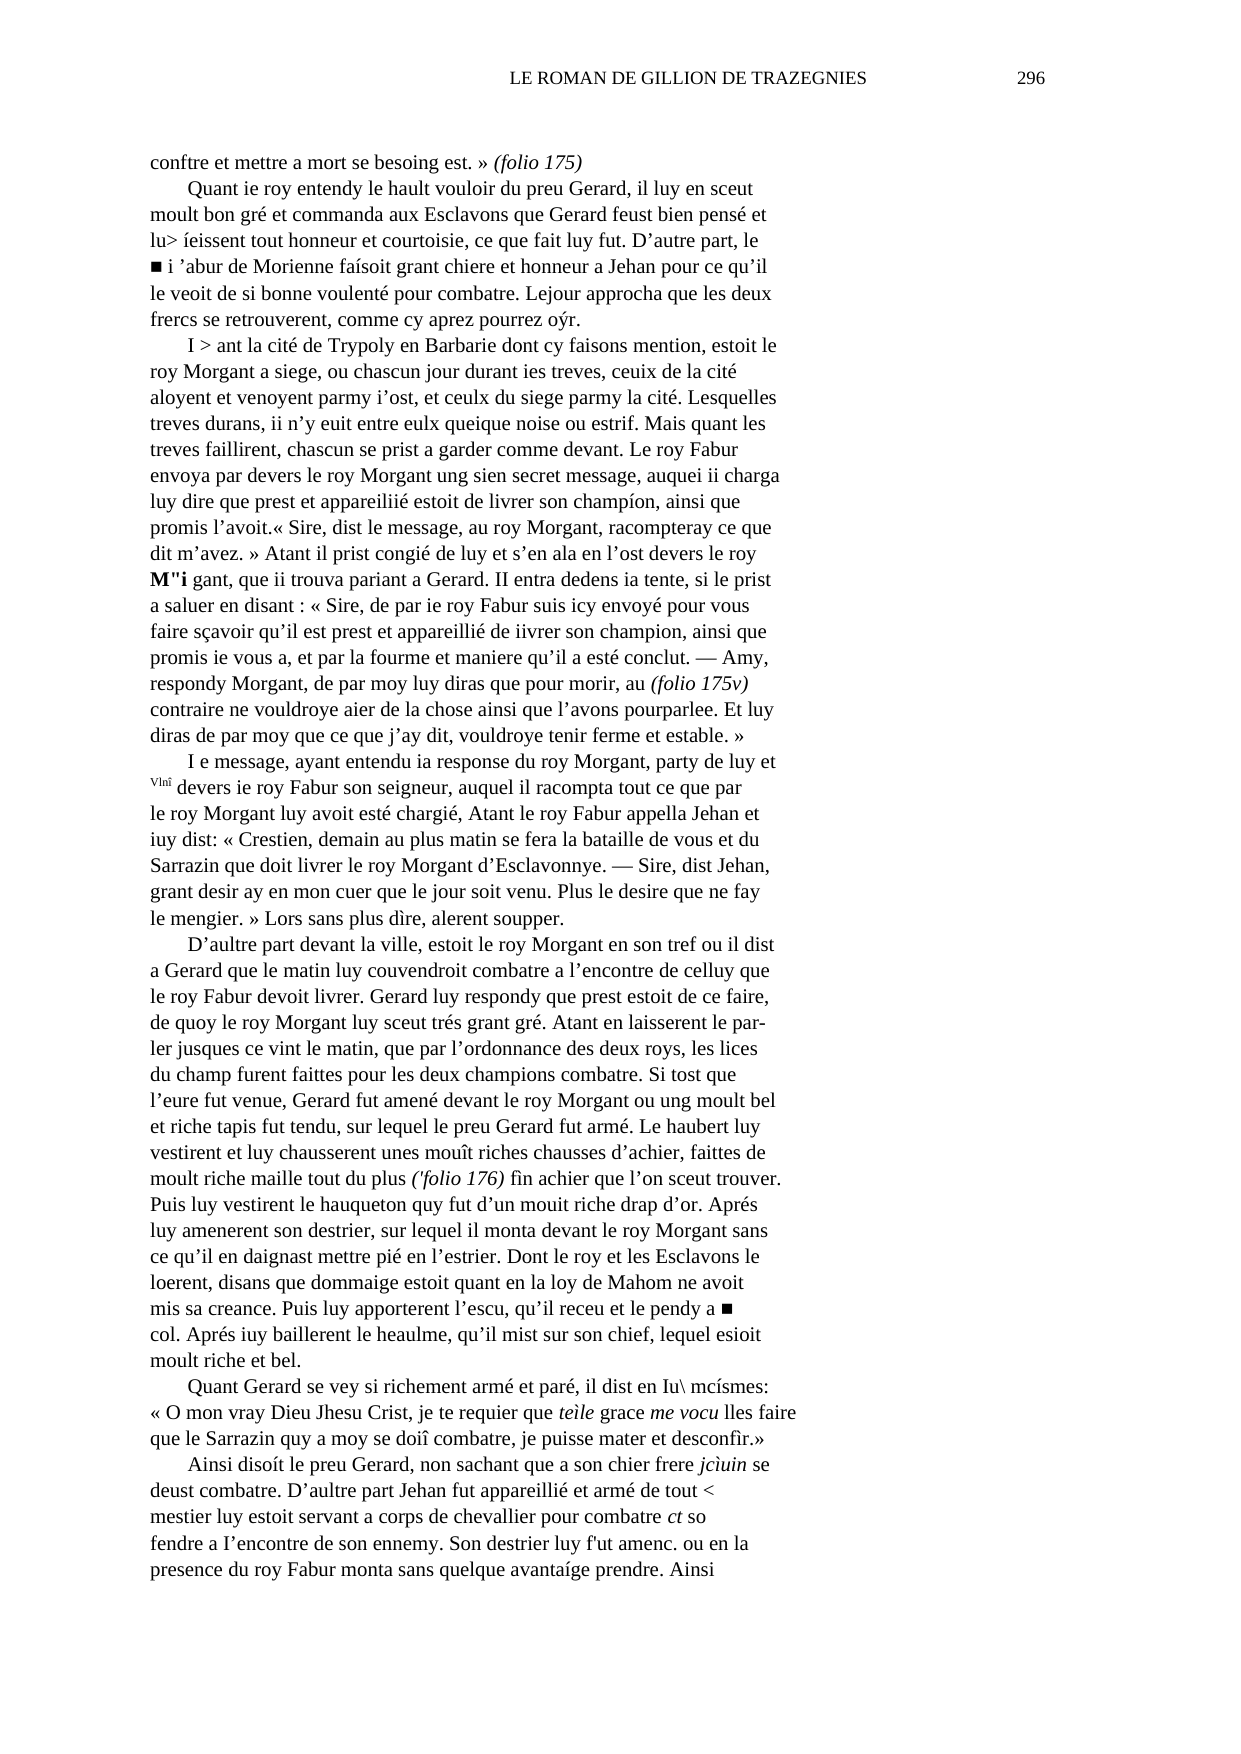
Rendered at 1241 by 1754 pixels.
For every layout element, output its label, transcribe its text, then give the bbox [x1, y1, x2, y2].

text Quant ie roy entendy le hault vouloir du preu Gerard, il luy en sceut moult bon gré et commanda aux Esclavons que Gerard feust bien pensé et lu> íeissent tout honneur et courtoisie, ce que fait luy fut. D’autre part, le ■ i ’abur de Morienne faísoit grant chiere et honneur a Jehan pour ce qu’il le veoit de si bonne voulenté pour combatre. Lejour approcha que les deux frercs se retrouverent, comme cy aprez pourrez oýr. [150, 175, 1090, 331]
text Quant Gerard se vey si richement armé et paré, il dist en Iu\ mcísmes: « O mon vray Dieu Jhesu Crist, je te requier que teìle grace me vocu lles faire que le Sarrazin quy a moy se doiî combatre, je puisse mater et desconfìr.» [150, 1373, 1090, 1451]
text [150, 1451, 1090, 1581]
text D’aultre part devant la ville, estoit le roy Morgant en son tref ou il dist a Gerard que le matin luy couvendroit combatre a l’encontre de celluy que le roy Fabur devoit livrer. Gerard luy respondy que prest estoit de ce faire, de quoy le roy Morgant luy sceut trés grant gré. Atant en laisserent le par- ler jusques ce vint le matin, que par l’ordonnance des deux roys, les lices du champ furent faittes pour les deux champions combatre. Si tost que l’eure fut venue, Gerard fut amené devant le roy Morgant ou ung moult bel et riche tapis fut tendu, sur lequel le preu Gerard fut armé. Le haubert luy vestirent et luy chausserent unes mouît riches chausses d’achier, faittes de moult riche maille tout du plus ('folio 176) fìn achier que l’on sceut trouver. Puis luy vestirent le hauqueton quy fut d’un mouit riche drap d’or. Aprés luy amenerent son destrier, sur lequel il monta devant le roy Morgant sans ce qu’il en daignast mettre pié en l’estrier. Dont le roy et les Esclavons le loerent, disans que dommaige estoit quant en la loy de Mahom ne avoit mis sa creance. Puis luy apporterent l’escu, qu’il receu et le pendy a ■ col. Aprés iuy baillerent le heaulme, qu’il mist sur son chief, lequel esioit moult riche et bel. [150, 930, 1090, 1373]
text I e message, ayant entendu ia response du roy Morgant, party de luy et Vlnî devers ie roy Fabur son seigneur, auquel il racompta tout ce que par le roy Morgant luy avoit esté chargié, Atant le roy Fabur appella Jehan et iuy dist: « Crestien, demain au plus matin se fera la bataille de vous et du [150, 748, 1090, 852]
text Sarrazin que doit livrer le roy Morgant d’Esclavonnye. — Sire, dist Jehan, grant desir ay en mon cuer que le jour soit venu. Plus le desire que ne fay le mengier. » Lors sans plus dìre, alerent soupper. [150, 852, 1090, 930]
text I > ant la cité de Trypoly en Barbarie dont cy faisons mention, estoit le roy Morgant a siege, ou chascun jour durant ies treves, ceuix de la cité aloyent et venoyent parmy i’ost, et ceulx du siege parmy la cité. Lesquelles treves durans, ii n’y euit entre eulx queique noise ou estrif. Mais quant les treves faillirent, chascun se prist a garder comme devant. Le roy Fabur envoya par devers le roy Morgant ung sien secret message, auquei ii charga luy dire que prest et appareiliié estoit de livrer son champíon, ainsi que promis l’avoit.« Sire, dist le message, au roy Morgant, racompteray ce que dit m’avez. » Atant il prist congié de luy et s’en ala en l’ost devers le roy M"i gant, que ii trouva pariant a Gerard. II entra dedens ia tente, si le prist a saluer en disant : « Sire, de par ie roy Fabur suis icy envoyé pour vous faire sçavoir qu’il est prest et appareillié de iivrer son champion, ainsi que promis ie vous a, et par la fourme et maniere qu’il a esté conclut. — Amy, respondy Morgant, de par moy luy diras que pour morir, au (folio 175v) contraire ne vouldroye aier de la chose ainsi que l’avons pourparlee. Et luy diras de par moy que ce que j’ay dit, vouldroye tenir ferme et estable. » [150, 331, 1090, 748]
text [150, 149, 1090, 175]
